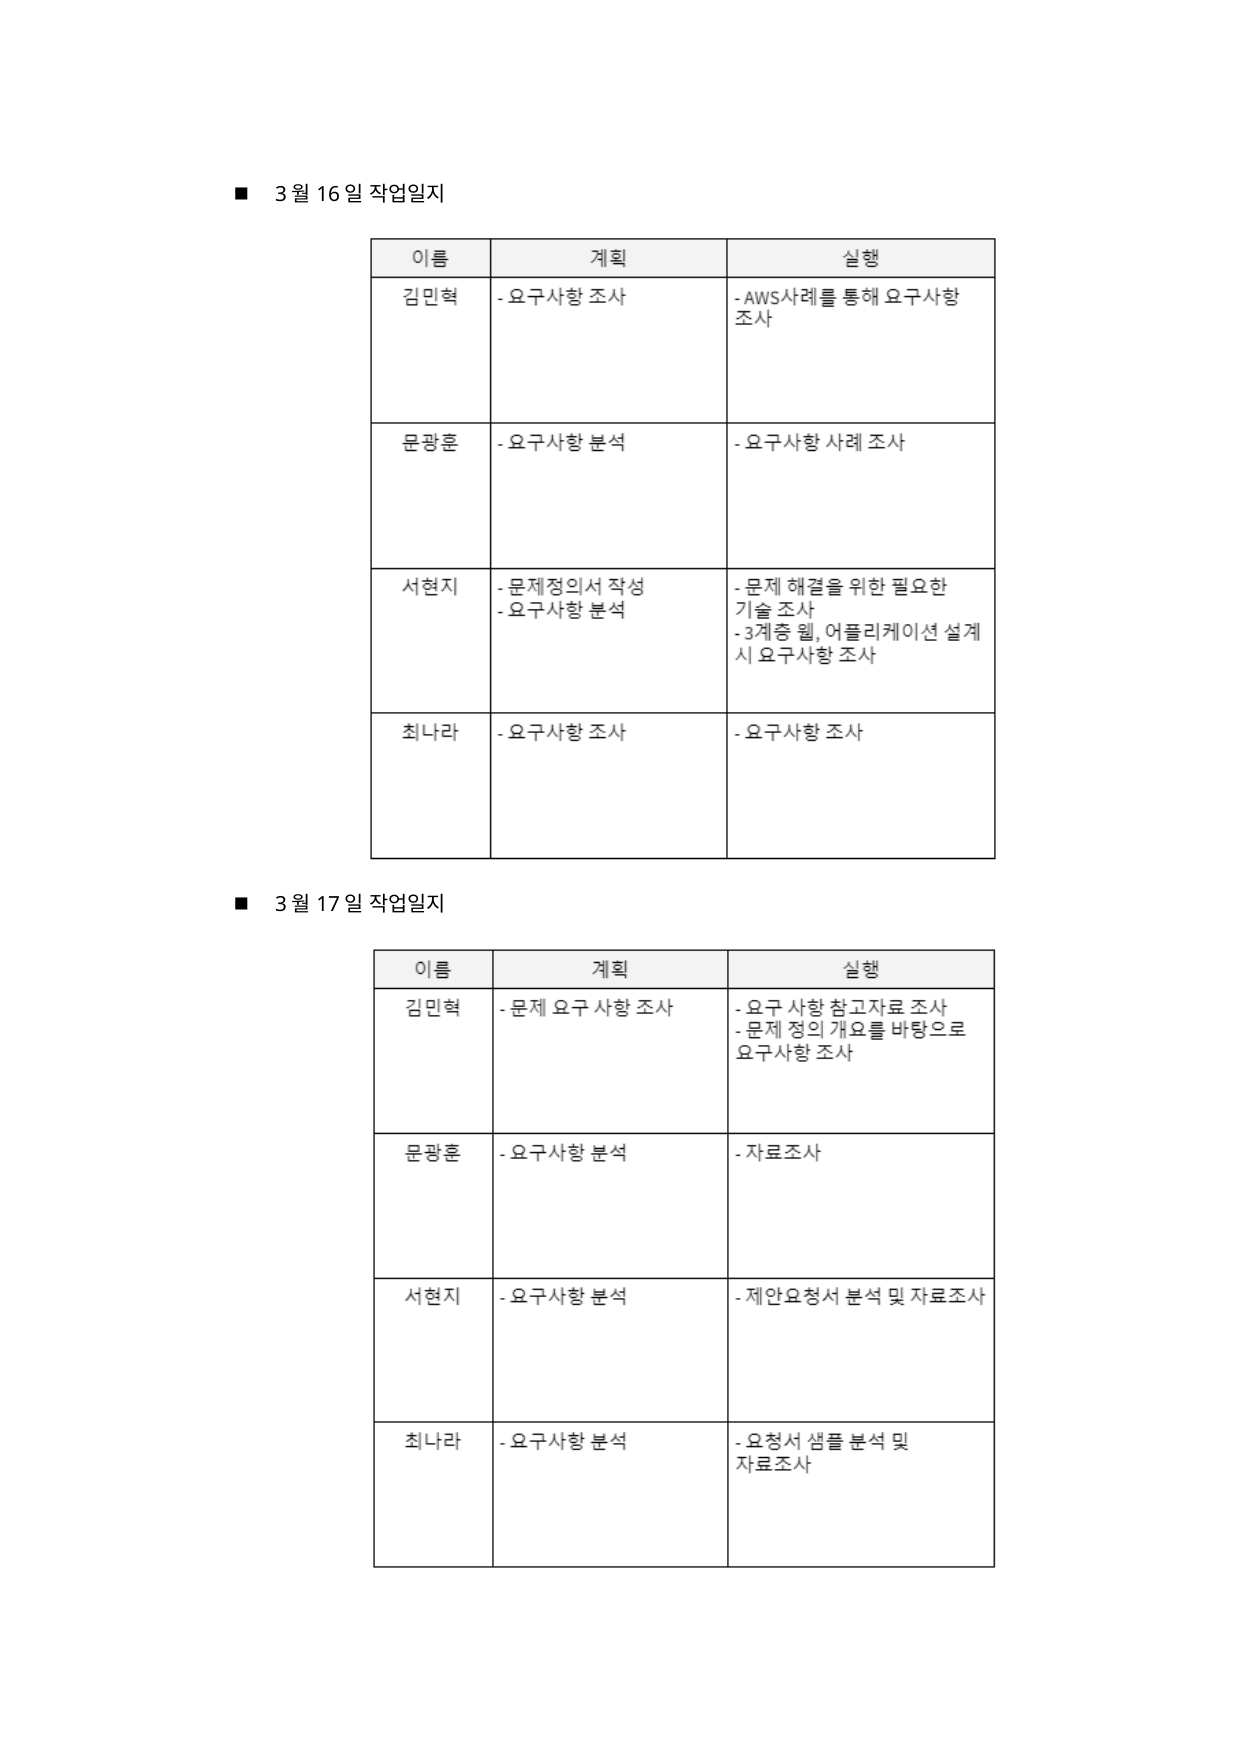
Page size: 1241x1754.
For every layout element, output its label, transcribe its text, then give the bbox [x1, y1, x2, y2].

picture [361, 226, 1004, 869]
picture [364, 937, 1002, 1576]
list 3월 17일 작업일지 [233, 888, 1090, 918]
list 3월 16일 작업일지 [233, 177, 1090, 207]
